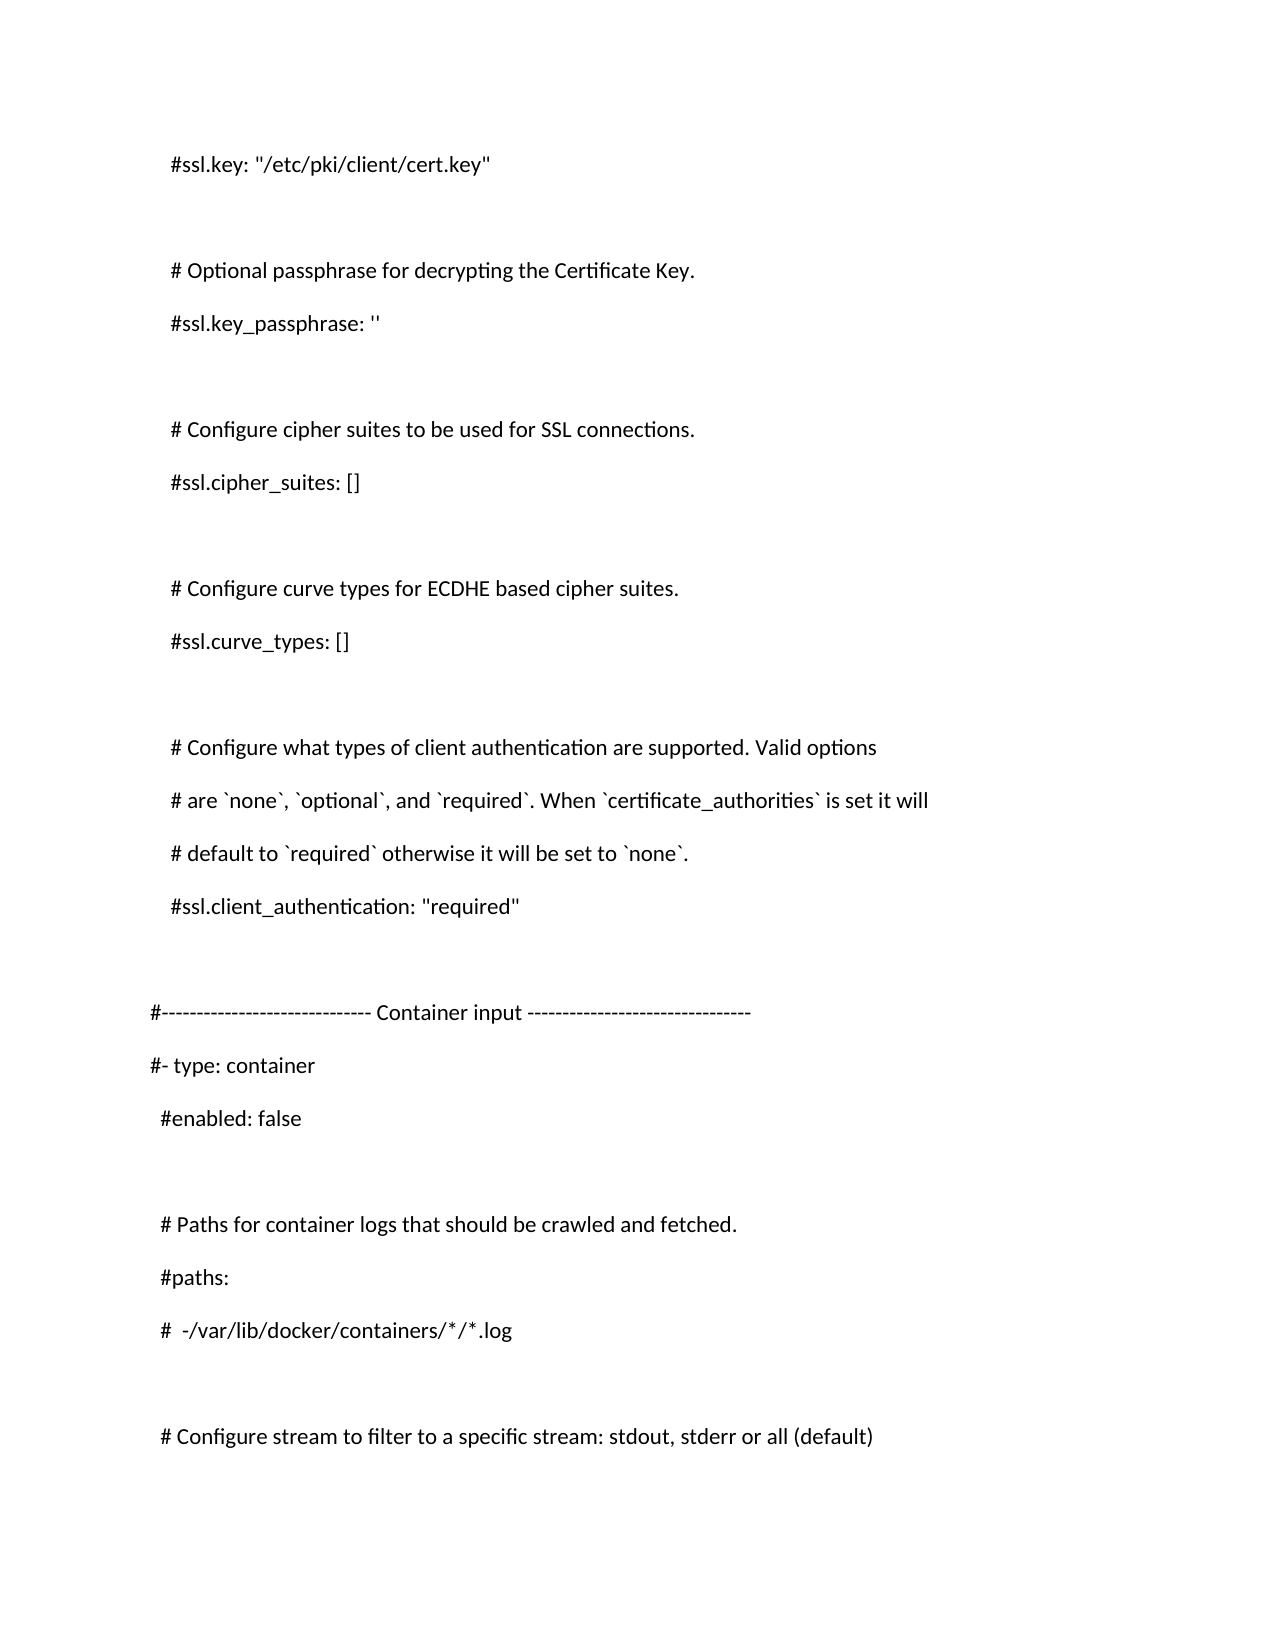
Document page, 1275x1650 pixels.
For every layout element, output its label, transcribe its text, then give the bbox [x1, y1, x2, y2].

text #------------------------------ Container input -------------------------------- [150, 998, 1125, 1026]
text #ssl.key: "/etc/pki/client/cert.key" [150, 150, 1125, 178]
text #- type: container [150, 1051, 1125, 1079]
text #paths: [150, 1263, 1125, 1291]
text # Paths for container logs that should be crawled and fetched. [150, 1210, 1125, 1238]
text # Configure cipher suites to be used for SSL connections. [150, 415, 1125, 443]
text #ssl.client_authentication: "required" [150, 892, 1125, 920]
text # -/var/lib/docker/containers/*/*.log [150, 1316, 1125, 1344]
text # Configure what types of client authentication are supported. Valid options [150, 733, 1125, 761]
text # Configure curve types for ECDHE based cipher suites. [150, 574, 1125, 602]
text # Optional passphrase for decrypting the Certificate Key. [150, 256, 1125, 284]
text #enabled: false [150, 1104, 1125, 1132]
text # are `none`, `optional`, and `required`. When `certificate_authorities` is set it will [150, 786, 1125, 814]
text #ssl.cipher_suites: [] [150, 468, 1125, 496]
text # default to `required` otherwise it will be set to `none`. [150, 839, 1125, 867]
text #ssl.curve_types: [] [150, 627, 1125, 655]
text # Configure stream to filter to a specific stream: stdout, stderr or all (default) [150, 1422, 1125, 1451]
text #ssl.key_passphrase: '' [150, 309, 1125, 337]
